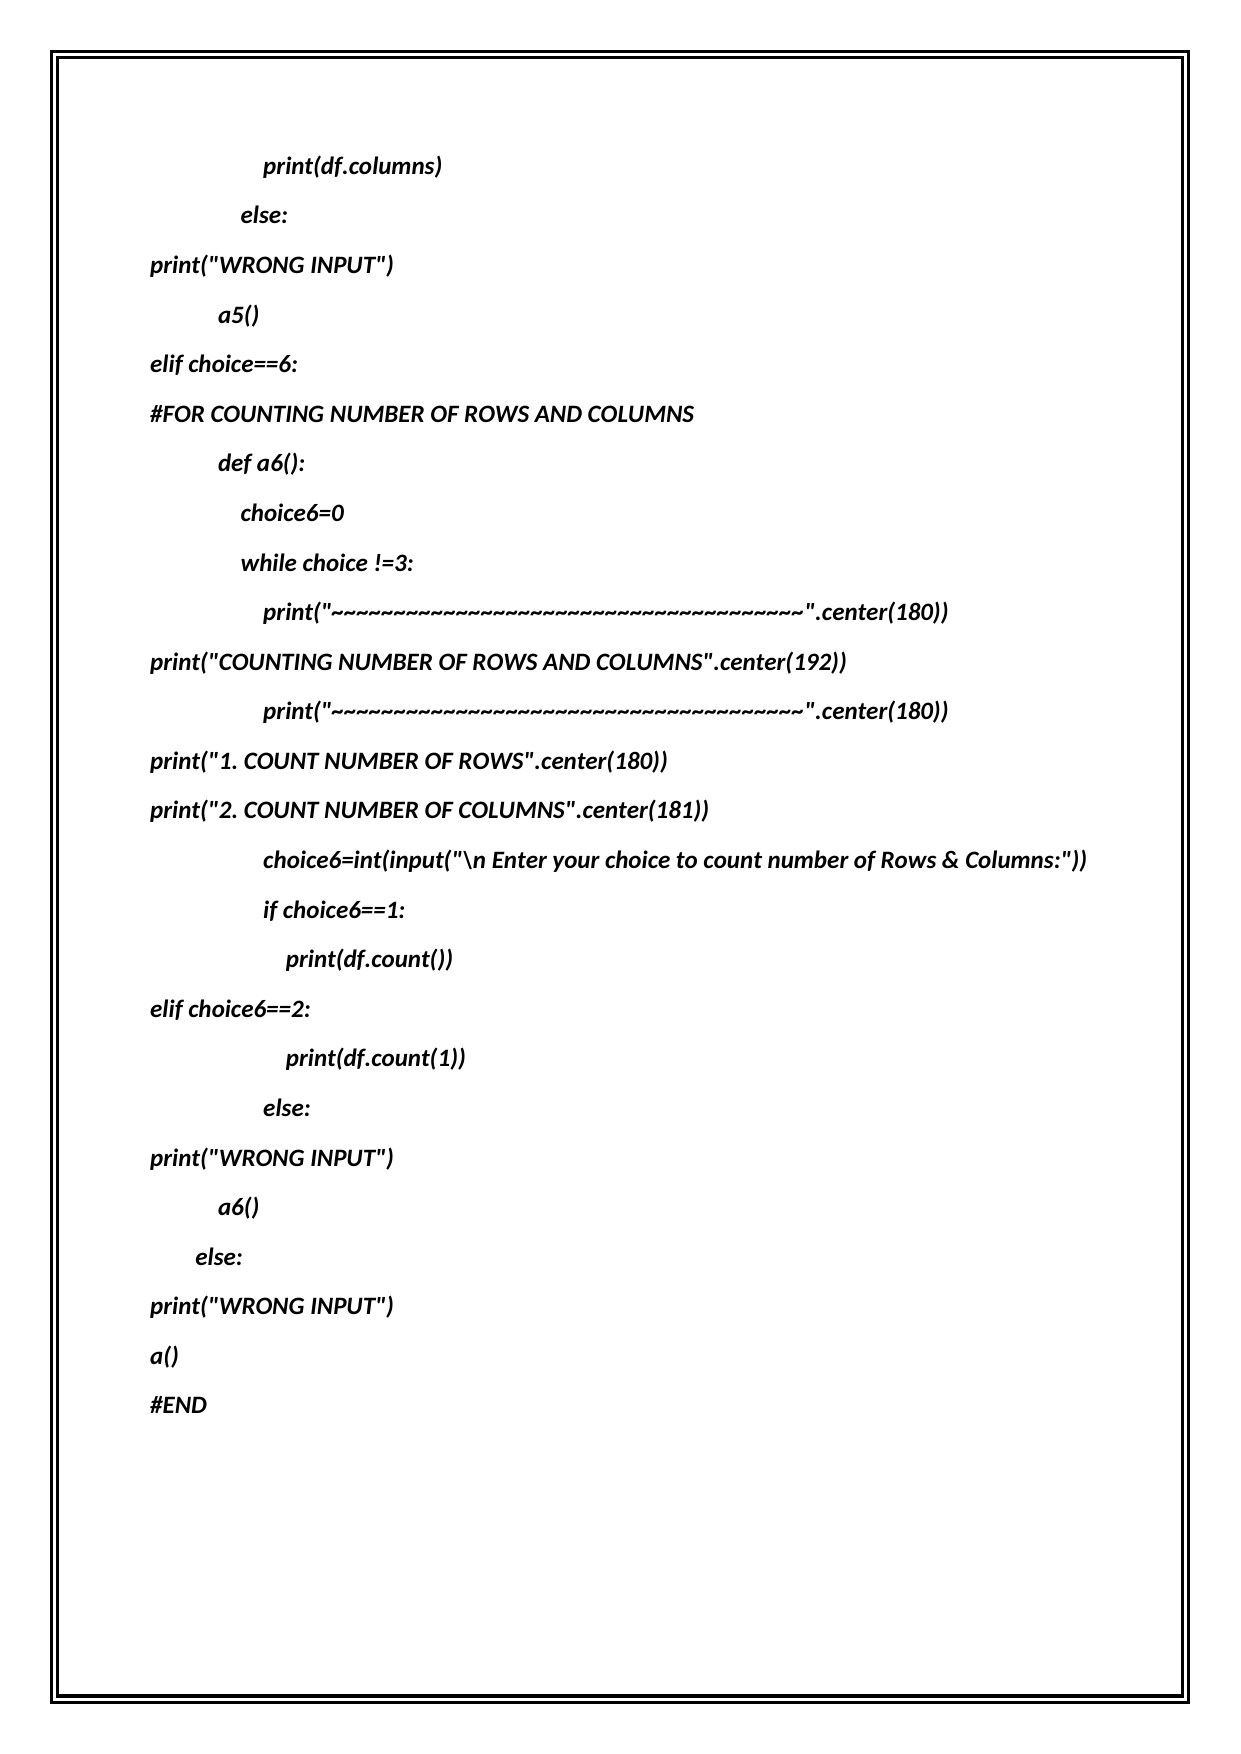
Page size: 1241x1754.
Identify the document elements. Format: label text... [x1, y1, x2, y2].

text while choice !=3: [150, 547, 1106, 577]
text print("2. COUNT NUMBER OF COLUMNS".center(181)) [150, 794, 1106, 825]
text def a6(): [150, 447, 1106, 478]
text else: [150, 1241, 1106, 1271]
text else: [150, 1092, 1106, 1123]
text #FOR COUNTING NUMBER OF ROWS AND COLUMNS [150, 398, 1106, 428]
text if choice6==1: [150, 894, 1106, 924]
text elif choice6==2: [150, 993, 1106, 1023]
text print("WRONG INPUT") [150, 1142, 1106, 1172]
text elif choice==6: [150, 348, 1106, 379]
text print("COUNTING NUMBER OF ROWS AND COLUMNS".center(192)) [150, 646, 1106, 676]
text print("WRONG INPUT") [150, 1290, 1106, 1321]
text a6() [150, 1191, 1106, 1222]
text choice6=0 [150, 497, 1106, 528]
text #END [150, 1389, 1106, 1420]
text print(df.count(1)) [150, 1042, 1106, 1073]
text print("WRONG INPUT") [150, 249, 1106, 280]
text a() [150, 1340, 1106, 1371]
text print(df.columns) [150, 150, 1106, 181]
text print(df.count()) [150, 943, 1106, 974]
text choice6=int(input("\n Enter your choice to count number of Rows & Columns:")) [150, 844, 1106, 875]
text a5() [150, 299, 1106, 329]
text print("~~~~~~~~~~~~~~~~~~~~~~~~~~~~~~~~~~~~~~".center(180)) [150, 695, 1106, 726]
text print("1. COUNT NUMBER OF ROWS".center(180)) [150, 745, 1106, 776]
text print("~~~~~~~~~~~~~~~~~~~~~~~~~~~~~~~~~~~~~~".center(180)) [150, 596, 1106, 627]
text else: [150, 199, 1106, 230]
